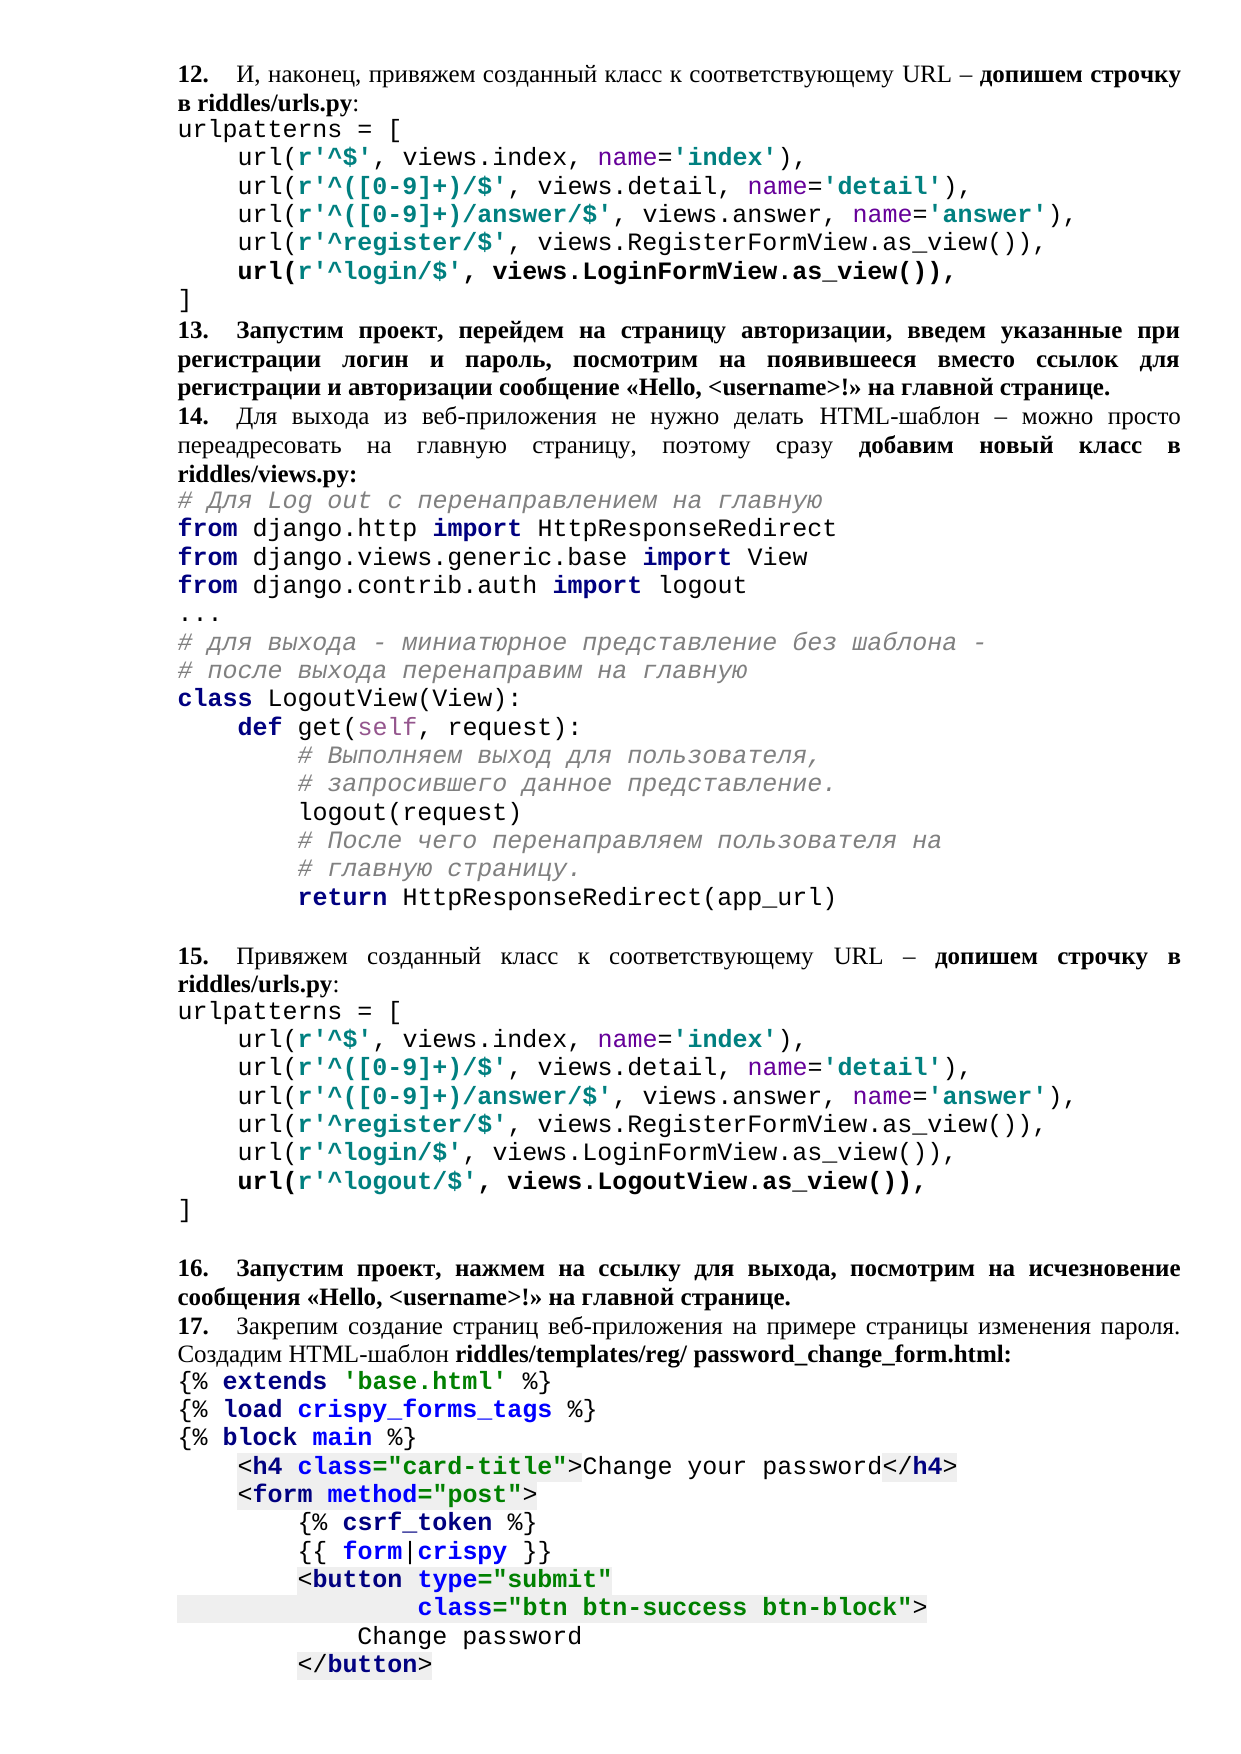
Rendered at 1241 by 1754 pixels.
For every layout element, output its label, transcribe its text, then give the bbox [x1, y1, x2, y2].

list Запустим проект, перейдем на страницу авторизации, введем указанные при регистрации логин и пароль, посмотрим на появившееся вместо ссылок для регистрации и авторизации сообщение «Hello, <username>!» на главной странице. [177, 315, 1181, 401]
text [177, 1368, 1181, 1680]
text # для выхода - миниатюрное представление без шаблона - # после выхода перенаправим на главную class LogoutView(View): def get(self, request): # Выполняем выход для пользователя, # запросившего данное представление. logout(request) # После чего перенаправляем пользователя на # главную страницу. return HttpResponseRedirect(app_url) [177, 629, 1181, 912]
list Закрепим создание страниц веб-приложения на примере страницы изменения пароля. Создадим HTML-шаблон riddles/templates/reg/ password_change_form.html: [177, 1311, 1181, 1368]
list Для выхода из веб-приложения не нужно делать HTML-шаблон – можно просто переадресовать на главную страницу, поэтому сразу добавим новый класс в riddles/views.py: [177, 401, 1181, 487]
text urlpatterns = [ url(r'^$', views.index, name='index'), url(r'^([0-9]+)/$', views.detail, name='detail'), url(r'^([0-9]+)/answer/$', views.answer, name='answer'), url(r'^register/$', views.RegisterFormView.as_view()), url(r'^login/$', views.LoginFormView.as_view()), ] [177, 117, 1181, 315]
text # Для Log out с перенаправлением на главную from django.http import HttpResponseRedirect from django.views.generic.base import View from django.contrib.auth import logout ... [177, 487, 1181, 629]
text urlpatterns = [ url(r'^$', views.index, name='index'), url(r'^([0-9]+)/$', views.detail, name='detail'), url(r'^([0-9]+)/answer/$', views.answer, name='answer'), url(r'^register/$', views.RegisterFormView.as_view()), url(r'^login/$', views.LoginFormView.as_view()), url(r'^logout/$', views.LogoutView.as_view()), ] [177, 998, 1181, 1225]
list Запустим проект, нажмем на ссылку для выхода, посмотрим на исчезновение сообщения «Hello, <username>!» на главной странице. [177, 1253, 1181, 1311]
list И, наконец, привяжем созданный класс к соответствующему URL – допишем строчку в riddles/urls.py: [177, 59, 1181, 117]
list Привяжем созданный класс к соответствующему URL – допишем строчку в riddles/urls.py: [177, 941, 1181, 998]
